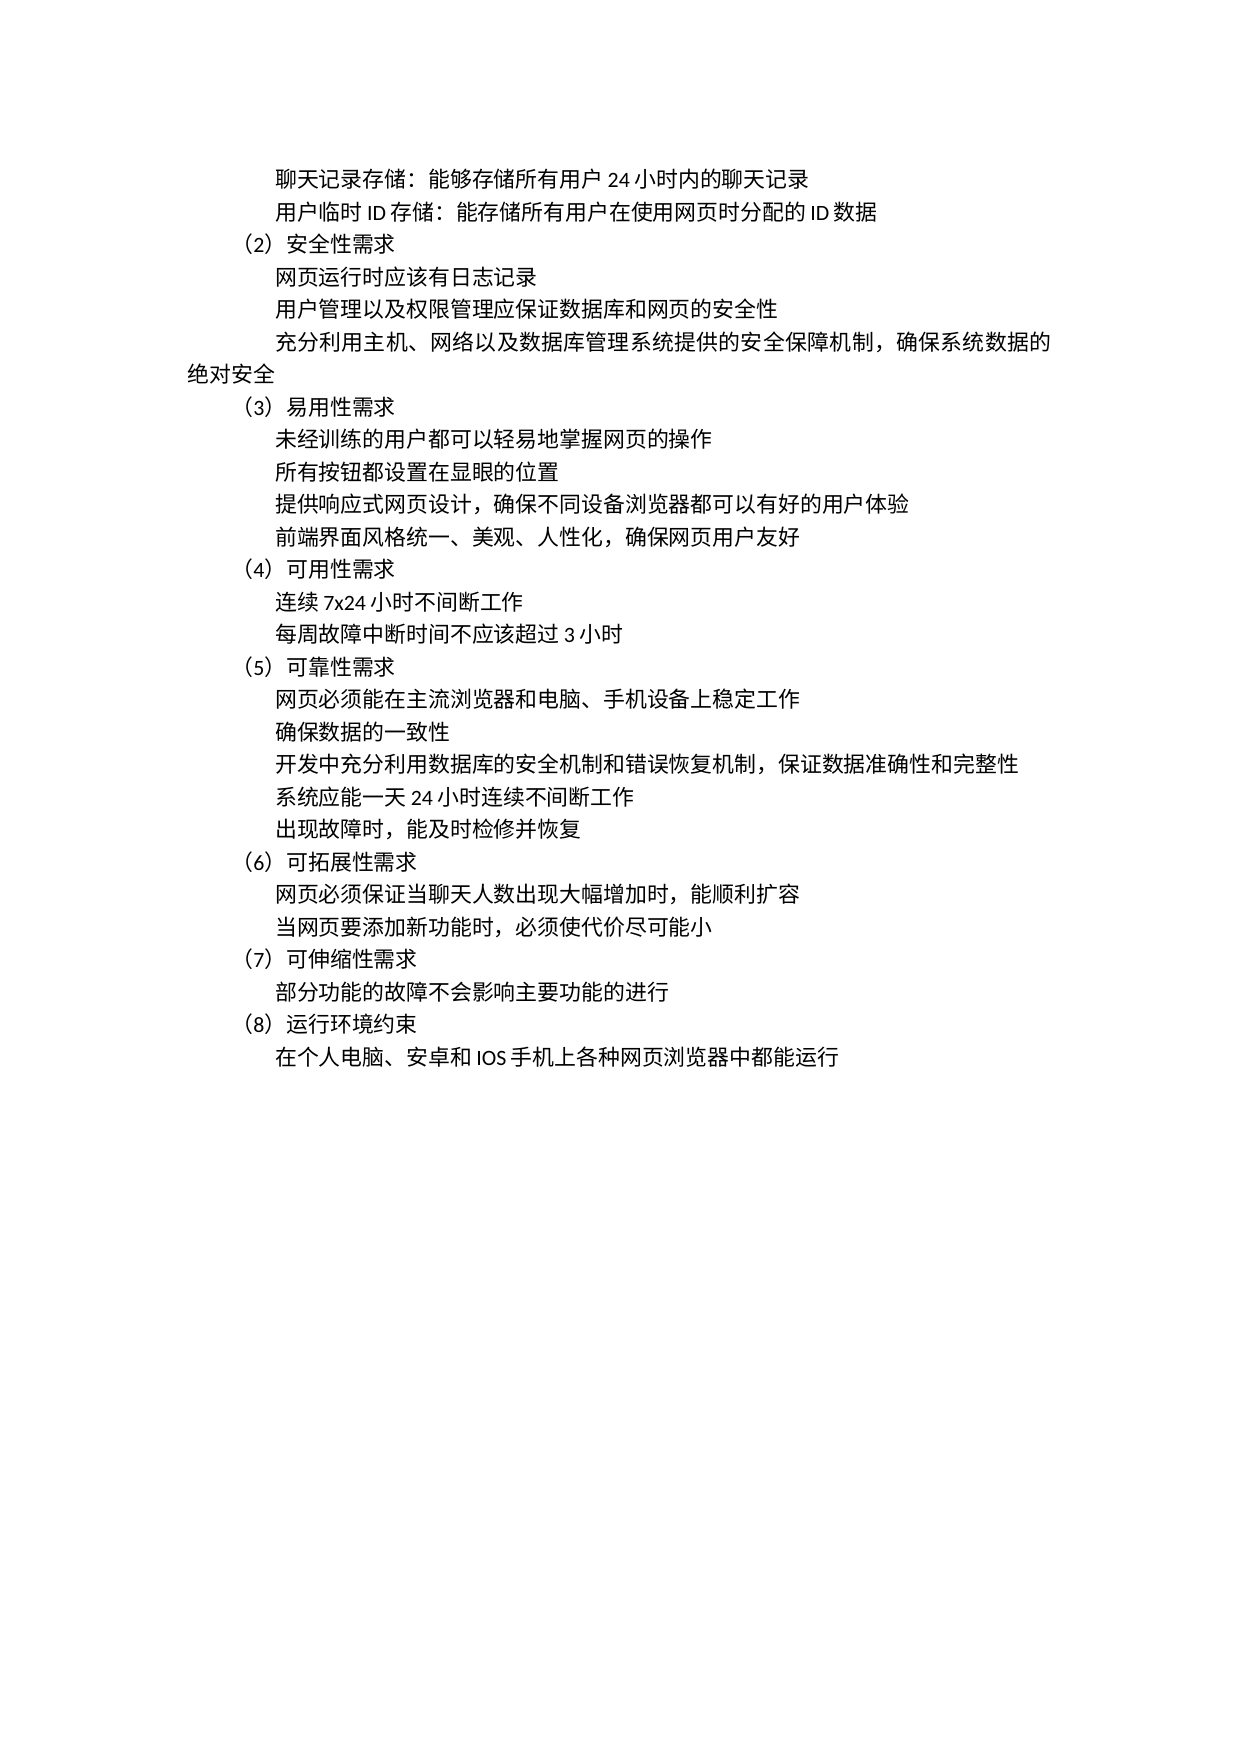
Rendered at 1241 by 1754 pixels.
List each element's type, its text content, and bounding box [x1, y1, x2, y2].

text （4）可用性需求 [187, 552, 1053, 584]
text 用户临时ID存储：能存储所有用户在使用网页时分配的ID数据 [187, 194, 1053, 227]
text 确保数据的一致性 [187, 714, 1053, 747]
text 网页必须能在主流浏览器和电脑、手机设备上稳定工作 [187, 682, 1053, 714]
text （3）易用性需求 [187, 389, 1053, 422]
text 充分利用主机、网络以及数据库管理系统提供的安全保障机制，确保系统数据的绝对安全 [187, 324, 1053, 389]
text （7）可伸缩性需求 [187, 942, 1053, 974]
text 未经训练的用户都可以轻易地掌握网页的操作 [187, 422, 1053, 454]
text 系统应能一天24小时连续不间断工作 [187, 779, 1053, 812]
text （2）安全性需求 [187, 227, 1053, 259]
text 出现故障时，能及时检修并恢复 [187, 812, 1053, 844]
text 部分功能的故障不会影响主要功能的进行 [187, 974, 1053, 1007]
text （8）运行环境约束 [187, 1007, 1053, 1039]
text 开发中充分利用数据库的安全机制和错误恢复机制，保证数据准确性和完整性 [187, 747, 1053, 779]
text 用户管理以及权限管理应保证数据库和网页的安全性 [187, 292, 1053, 324]
text 聊天记录存储：能够存储所有用户24小时内的聊天记录 [187, 162, 1053, 194]
text 连续7x24小时不间断工作 [187, 584, 1053, 617]
text 网页运行时应该有日志记录 [187, 259, 1053, 292]
text 当网页要添加新功能时，必须使代价尽可能小 [187, 909, 1053, 942]
text 所有按钮都设置在显眼的位置 [187, 454, 1053, 487]
text （5）可靠性需求 [187, 649, 1053, 682]
text 前端界面风格统一、美观、人性化，确保网页用户友好 [187, 519, 1053, 552]
text （6）可拓展性需求 [187, 844, 1053, 877]
text 提供响应式网页设计，确保不同设备浏览器都可以有好的用户体验 [187, 487, 1053, 519]
text 每周故障中断时间不应该超过3小时 [187, 617, 1053, 649]
text 网页必须保证当聊天人数出现大幅增加时，能顺利扩容 [187, 877, 1053, 909]
text 在个人电脑、安卓和IOS手机上各种网页浏览器中都能运行 [187, 1039, 1053, 1072]
